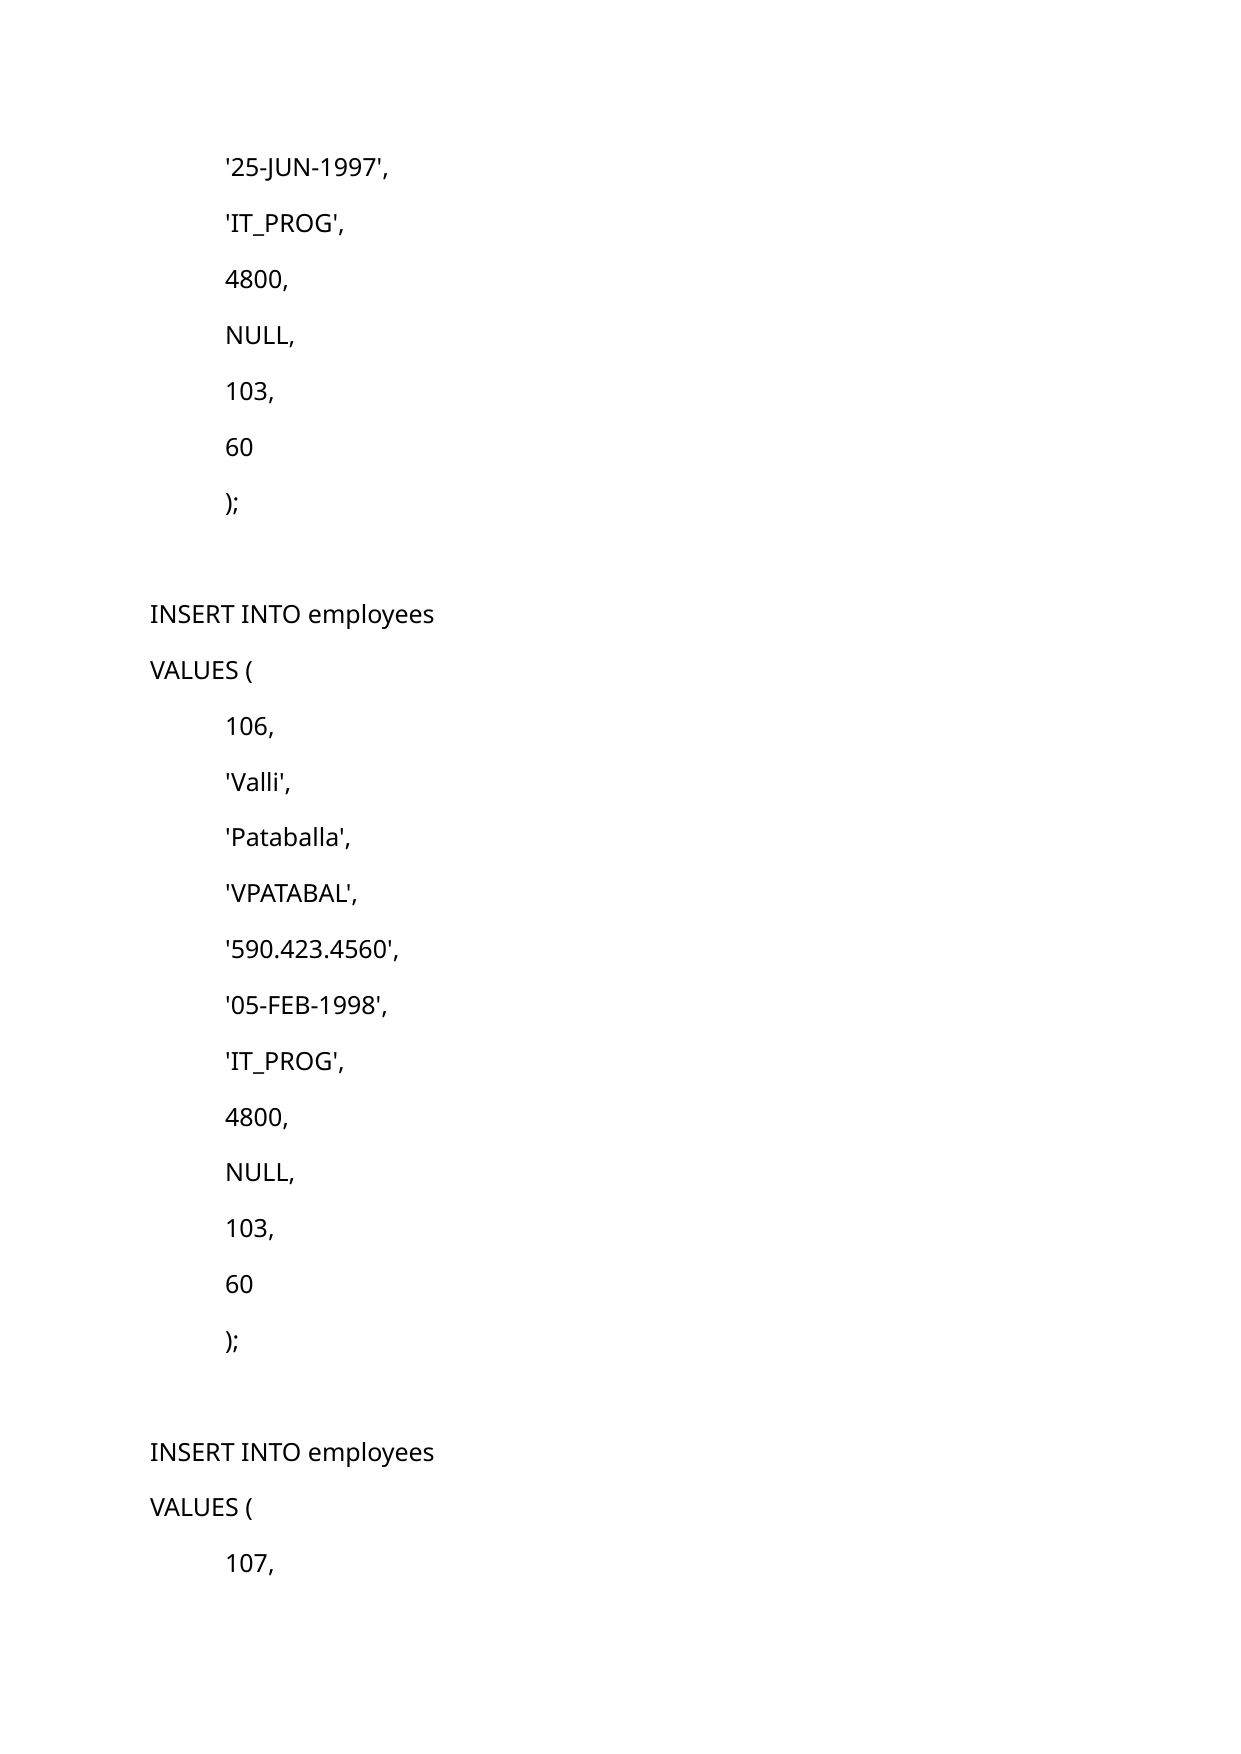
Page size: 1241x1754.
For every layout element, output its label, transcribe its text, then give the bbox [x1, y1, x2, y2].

text 60 [150, 429, 1090, 463]
text 'IT_PROG', [150, 1043, 1090, 1077]
text ); [150, 1322, 1090, 1357]
text VALUES ( [150, 652, 1090, 687]
text 'IT_PROG', [150, 206, 1090, 240]
text 'VPATABAL', [150, 876, 1090, 910]
text 4800, [150, 262, 1090, 296]
text 'Valli', [150, 764, 1090, 798]
text NULL, [150, 317, 1090, 352]
text 103, [150, 373, 1090, 407]
text NULL, [150, 1155, 1090, 1189]
text 107, [150, 1546, 1090, 1580]
text 60 [150, 1267, 1090, 1301]
text ); [150, 485, 1090, 519]
text 4800, [150, 1099, 1090, 1133]
text 'Pataballa', [150, 820, 1090, 854]
text '25-JUN-1997', [150, 150, 1090, 184]
text 106, [150, 708, 1090, 742]
text '590.423.4560', [150, 932, 1090, 966]
text INSERT INTO employees [150, 597, 1090, 631]
text VALUES ( [150, 1490, 1090, 1524]
text '05-FEB-1998', [150, 987, 1090, 1022]
text 103, [150, 1211, 1090, 1245]
text INSERT INTO employees [150, 1434, 1090, 1468]
